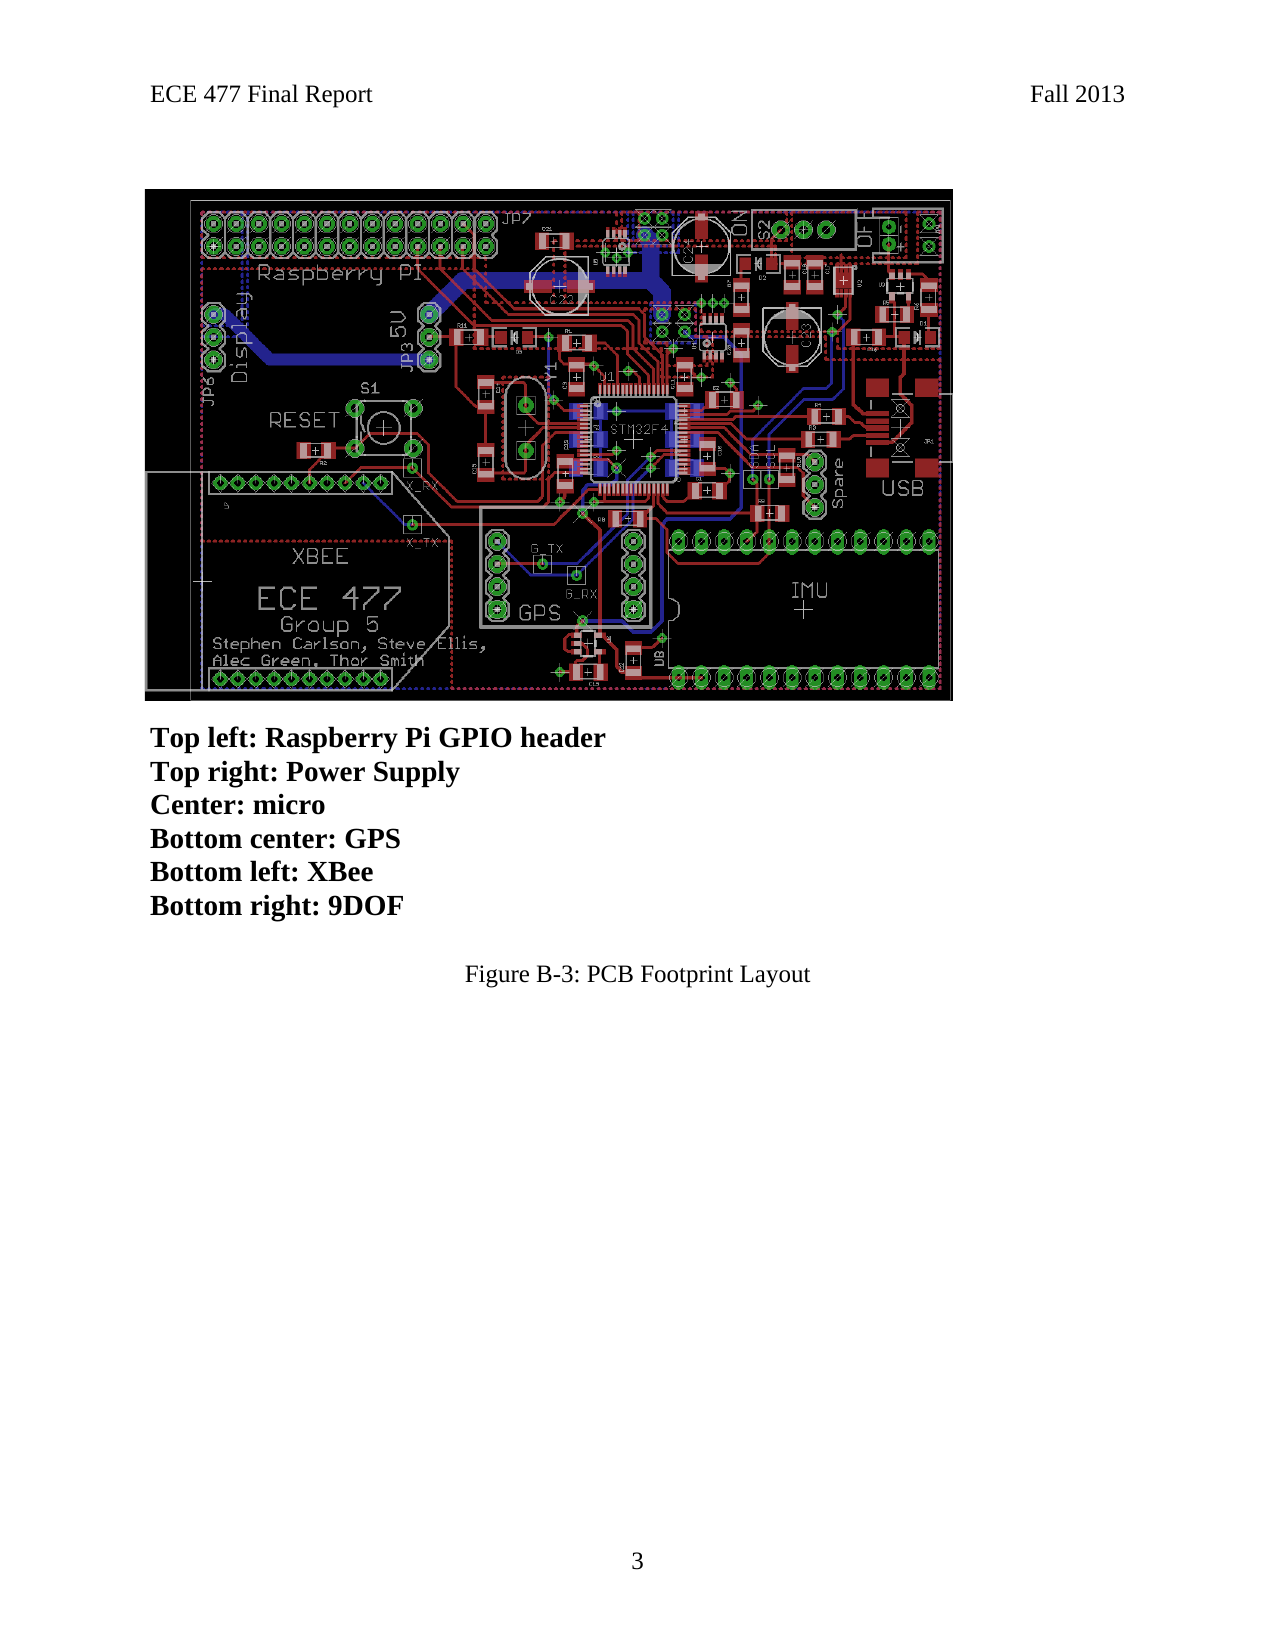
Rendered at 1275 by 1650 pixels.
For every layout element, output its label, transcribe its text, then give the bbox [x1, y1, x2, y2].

text Figure B-3: PCB Footprint Layout [150, 955, 1125, 988]
title Bottom center: GPS [150, 821, 1125, 854]
title Top right: Power Supply [150, 754, 1125, 787]
picture [144, 189, 953, 701]
title Center: micro [150, 787, 1125, 821]
title Bottom left: XBee [150, 854, 1125, 888]
title Top left: Raspberry Pi GPIO header [150, 720, 1125, 754]
title Bottom right: 9DOF [150, 888, 1125, 921]
